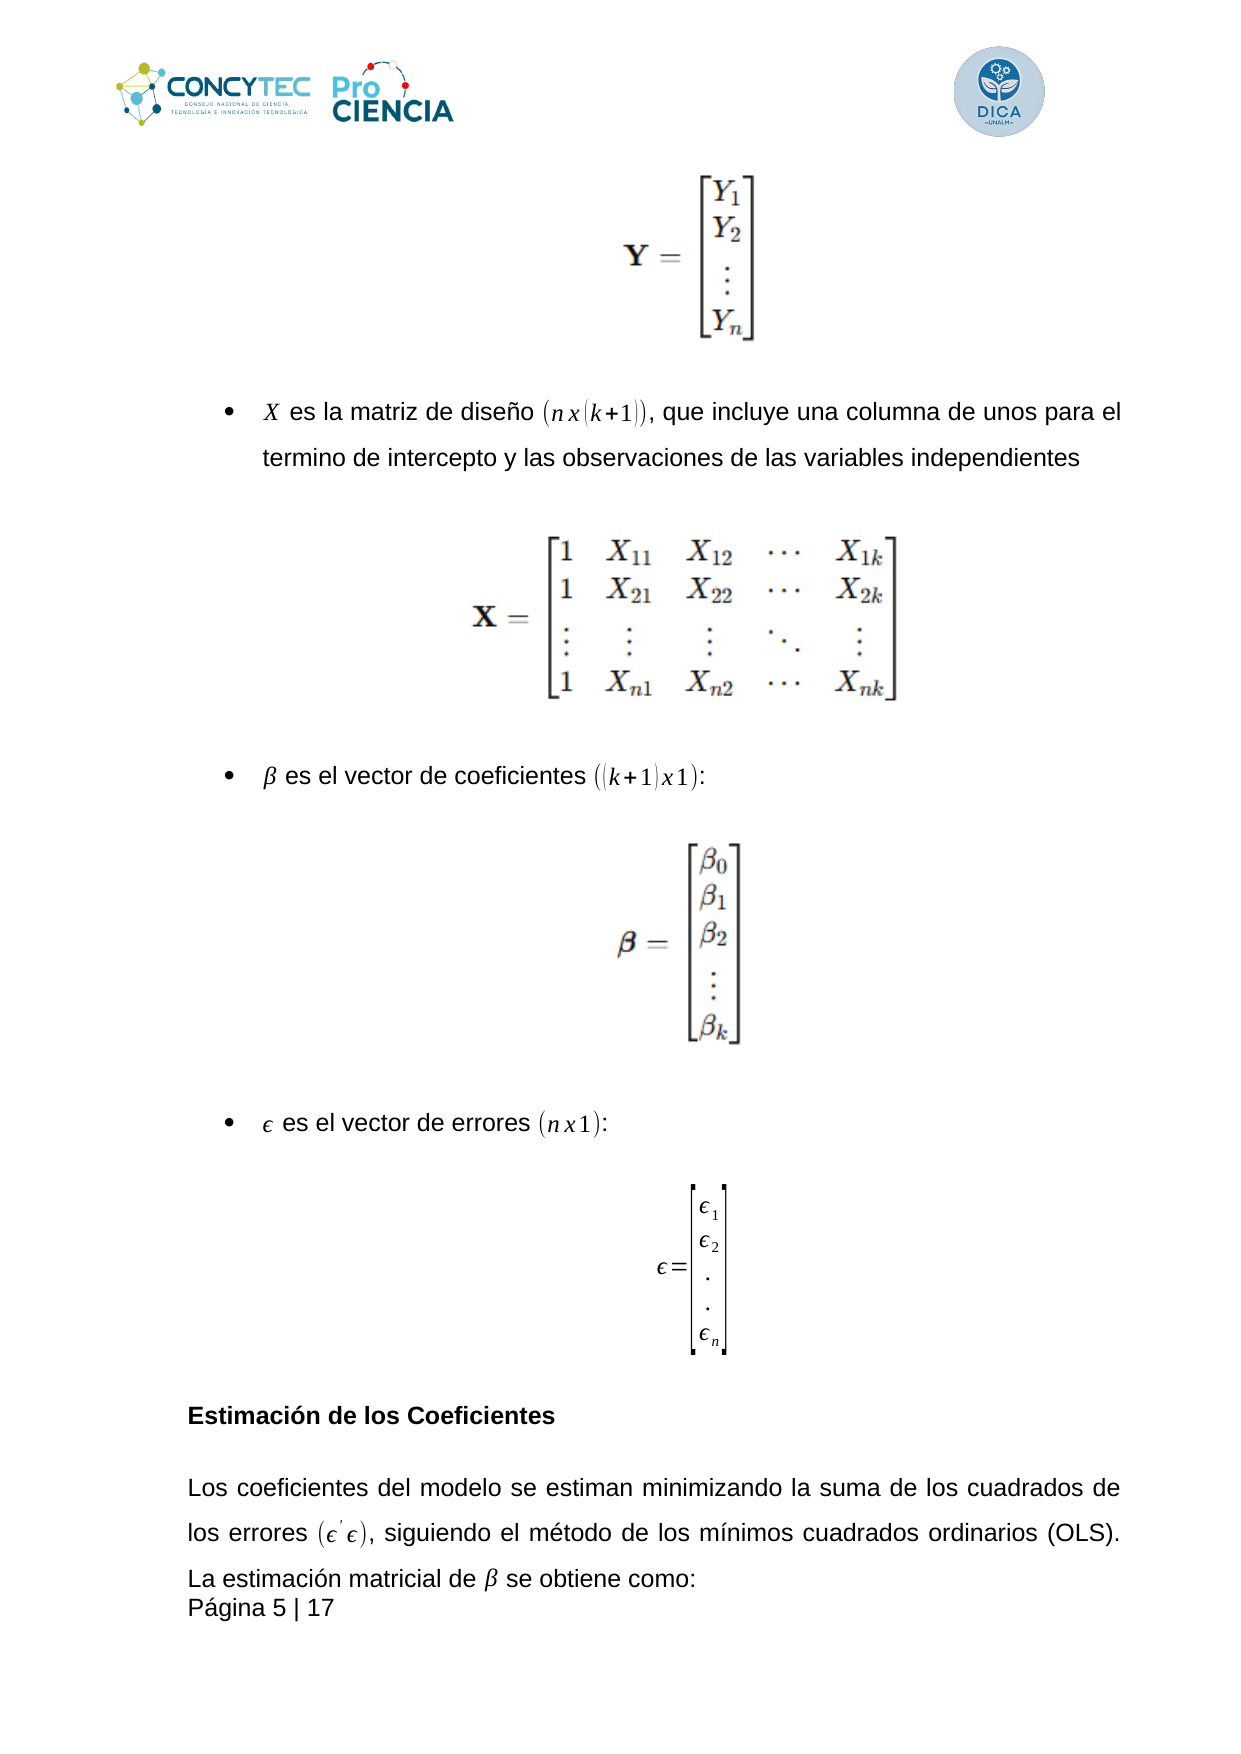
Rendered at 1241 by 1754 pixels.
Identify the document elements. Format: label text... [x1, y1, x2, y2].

text Los coeficientes del modelo se estiman minimizando la suma de los cuadrados de los errores , siguiendo el método de los mínimos cuadrados ordinarios (OLS). La estimación matricial de se obtiene como: [187, 1473, 1122, 1592]
list es el vector de errores : [225, 1108, 1122, 1140]
list es el vector de coeficientes : [225, 761, 1122, 793]
picture [611, 150, 773, 354]
text Estimación de los Coeficientes [187, 1401, 1122, 1429]
picture [461, 515, 923, 718]
picture [110, 56, 316, 132]
picture [953, 45, 1046, 138]
picture [604, 836, 781, 1065]
picture [326, 56, 459, 130]
list es la matriz de diseño , que incluye una columna de unos para el termino de intercepto y las observaciones de las variables independientes [225, 397, 1122, 472]
